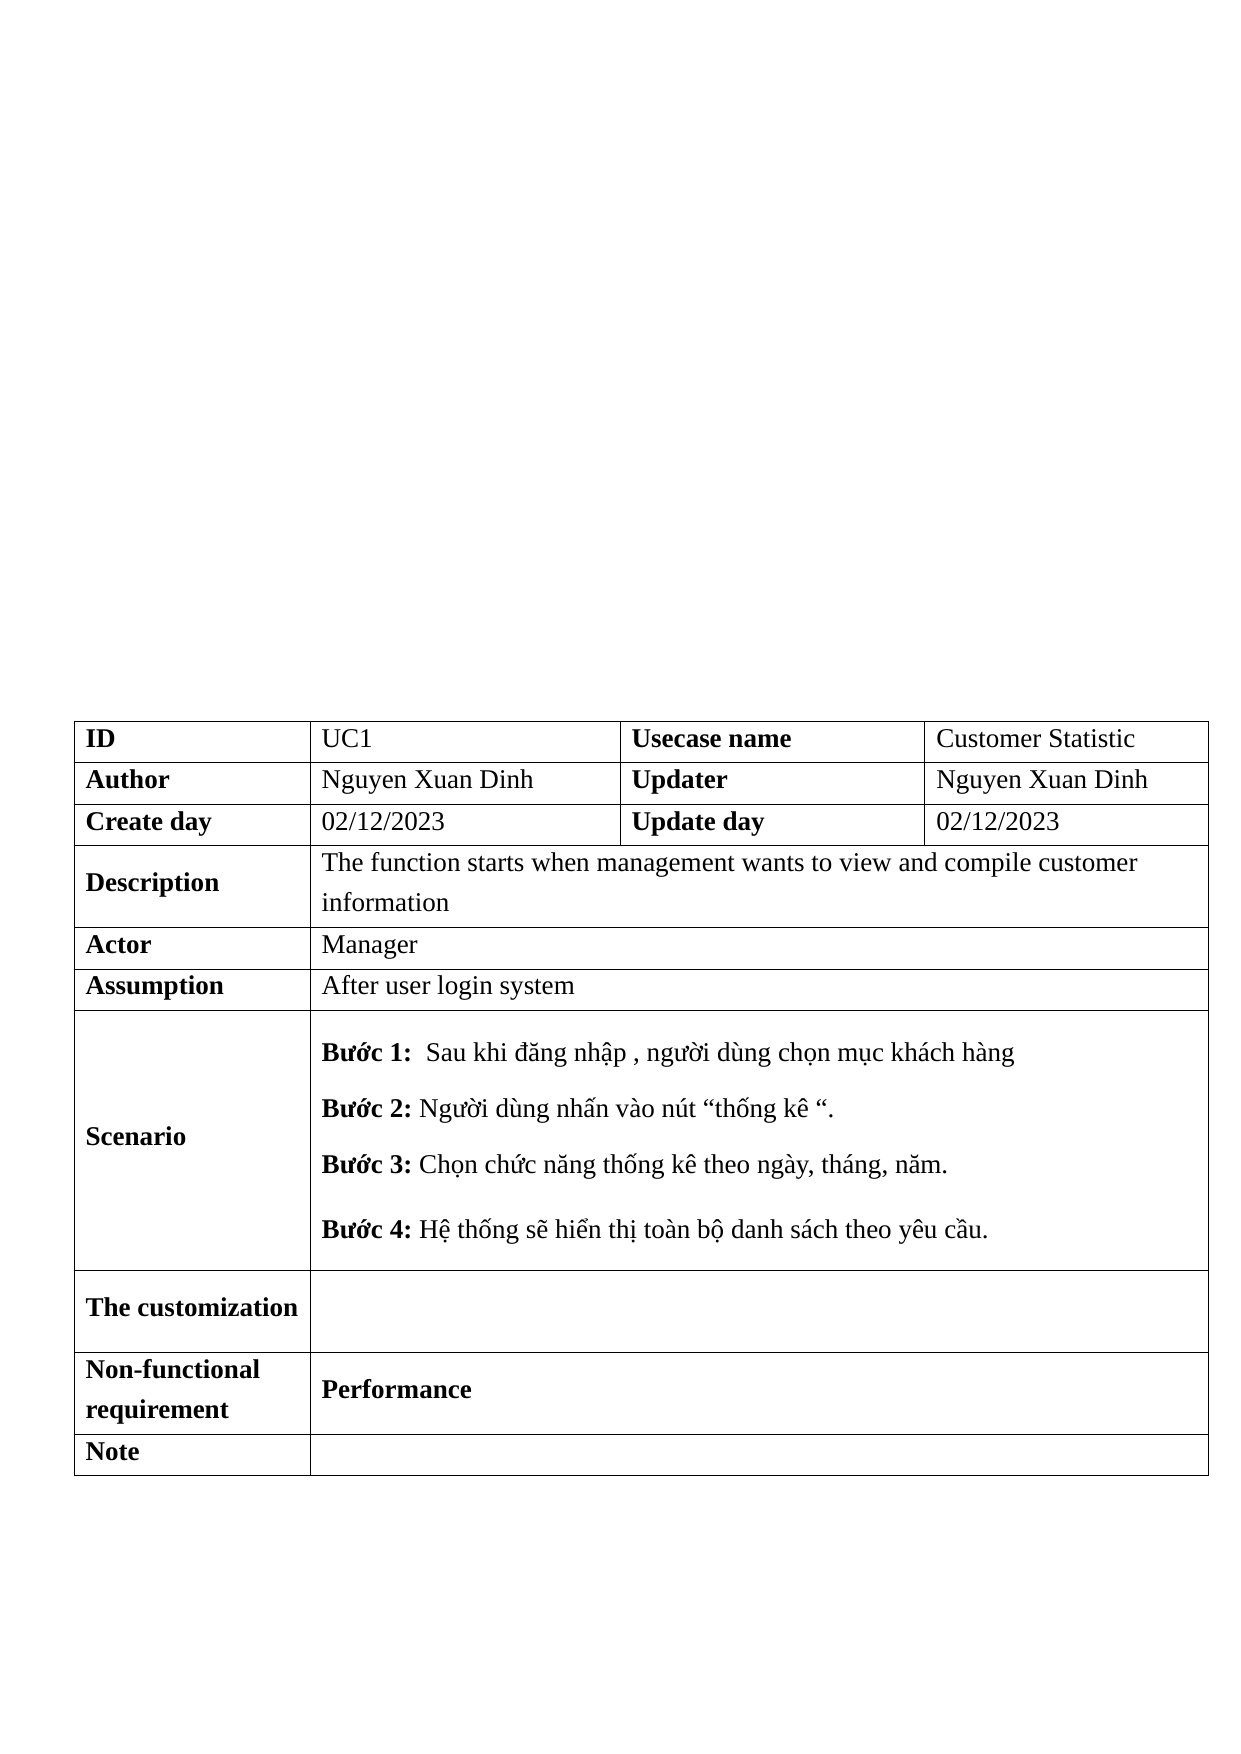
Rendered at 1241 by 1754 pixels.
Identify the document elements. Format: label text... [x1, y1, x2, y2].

table_cell After user login system [311, 970, 1208, 1010]
table_cell Update day [621, 805, 924, 845]
table_cell The customization [75, 1271, 310, 1352]
table_cell [311, 1435, 1208, 1475]
table_cell 02/12/2023 [925, 805, 1208, 845]
table_cell Nguyen Xuan Dinh [311, 763, 620, 803]
table_cell Bước 1: Sau khi đăng nhập , người dùng chọn mục khách hàng Bước 2: Người dùng nhấn vào nút “thống kê “. Bước 3: Chọn chức năng thống kê theo ngày, tháng, năm. Bước 4: Hệ thống sẽ hiển thị toàn bộ danh sách theo yêu cầu. [311, 1011, 1208, 1270]
table_cell Nguyen Xuan Dinh [925, 763, 1208, 803]
table_cell Actor [75, 928, 310, 968]
table_header ID [75, 722, 310, 762]
table_cell Updater [621, 763, 924, 803]
table_header Customer Statistic [925, 722, 1208, 762]
table_cell [311, 1271, 1208, 1352]
table_cell Author [75, 763, 310, 803]
table_cell Performance [311, 1353, 1208, 1434]
table_cell Note [75, 1435, 310, 1475]
table_cell Create day [75, 805, 310, 845]
table_header UC1 [311, 722, 620, 762]
table_cell Description [75, 846, 310, 927]
table_cell Scenario [75, 1011, 310, 1270]
table_cell 02/12/2023 [311, 805, 620, 845]
table_cell Manager [311, 928, 1208, 968]
table_cell Non-functional requirement [75, 1353, 310, 1434]
table_cell Assumption [75, 970, 310, 1010]
table_header Usecase name [621, 722, 924, 762]
table_cell The function starts when management wants to view and compile customer information [311, 846, 1208, 927]
